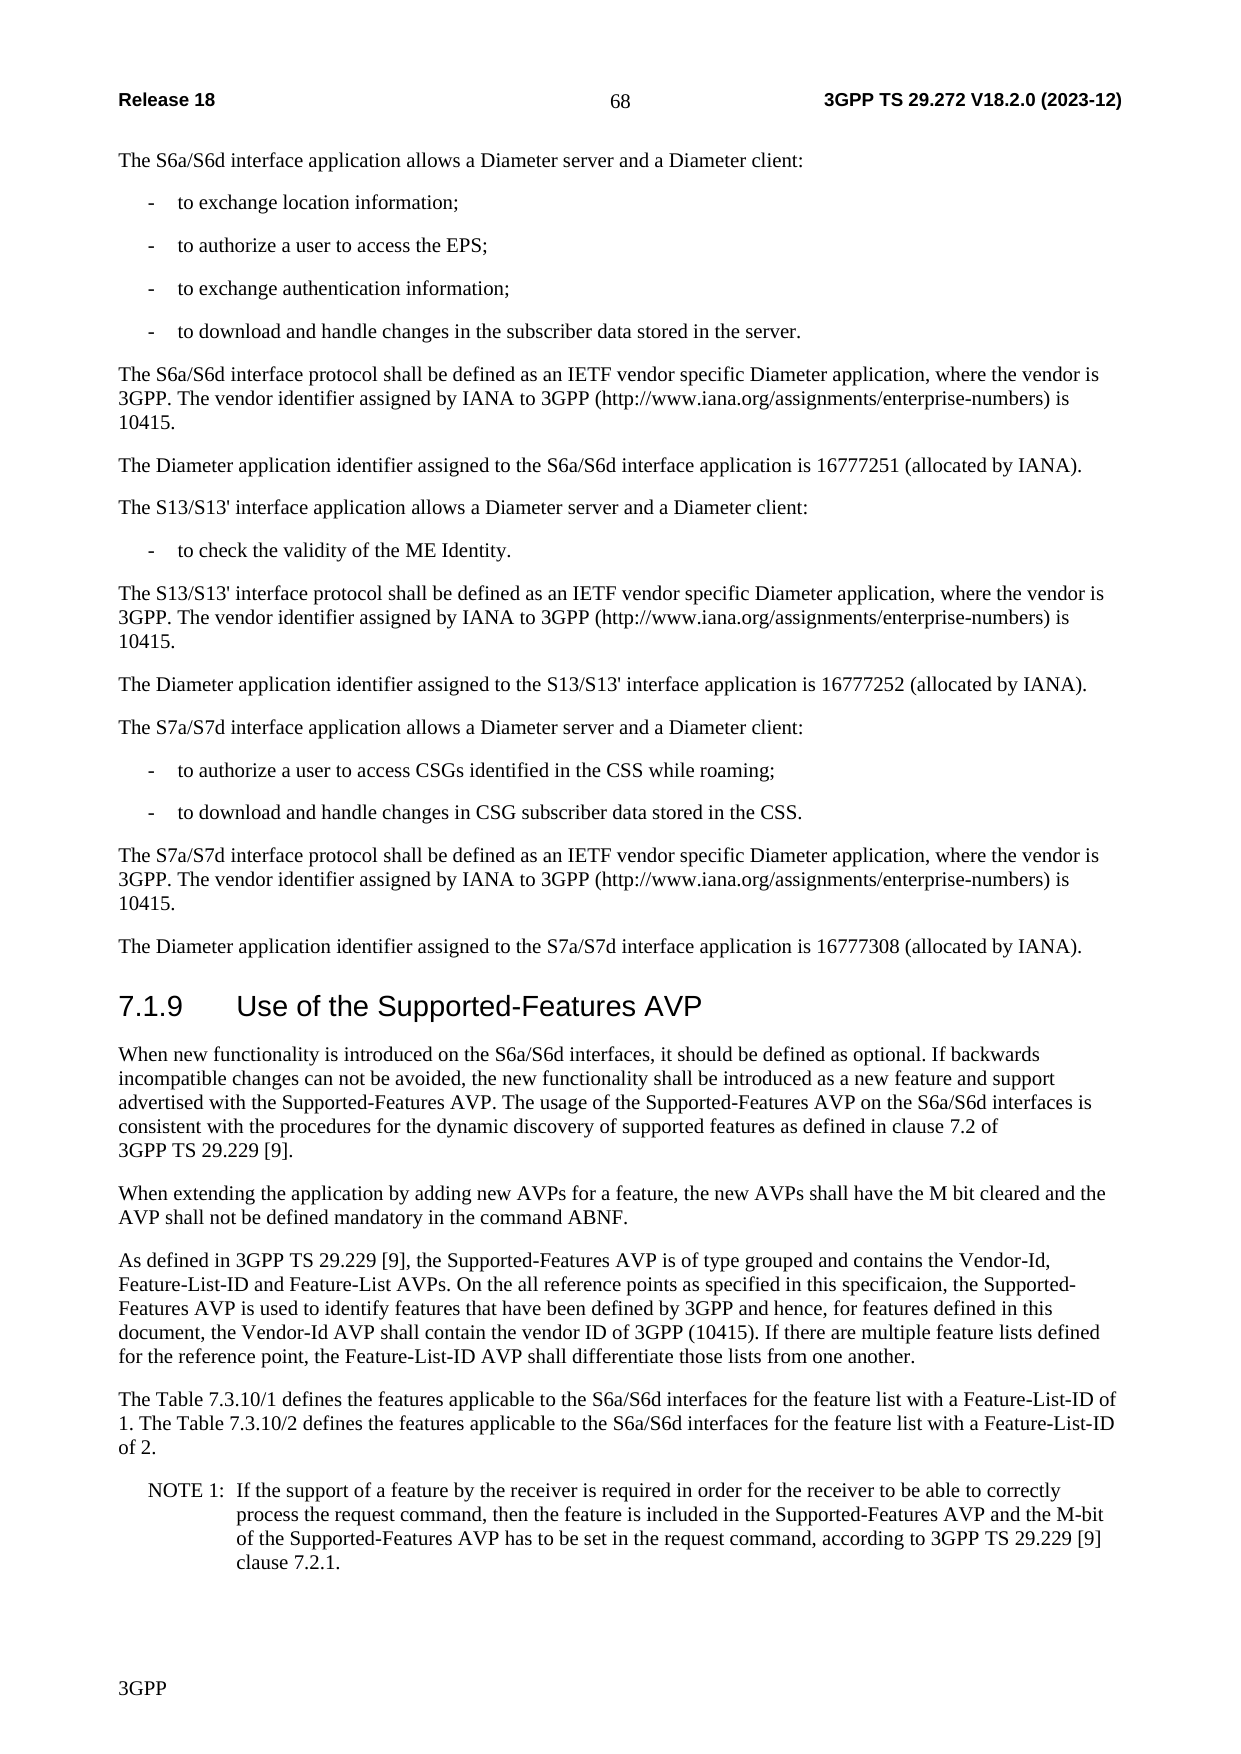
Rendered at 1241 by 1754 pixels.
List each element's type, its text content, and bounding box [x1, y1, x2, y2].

text - to authorize a user to access CSGs identified in the CSS while roaming; [148, 757, 1122, 782]
text NOTE 1: If the support of a feature by the receiver is required in order for the receiver to be able to correctly process the request command, then the feature is included in the Supported-Features AVP and the M-bit of the Supported-Features AVP has to be set in the request command, according to 3GPP TS 29.229 [9] clause 7.2.1. [148, 1478, 1122, 1574]
text The Diameter application identifier assigned to the S7a/S7d interface application is 16777308 (allocated by IANA). [118, 934, 1122, 958]
text The S13/S13' interface application allows a Diameter server and a Diameter client: [118, 495, 1122, 519]
subtitle 7.1.9 Use of the Supported-Features AVP [118, 989, 1122, 1023]
text The Table 7.3.10/1 defines the features applicable to the S6a/S6d interfaces for the feature list with a Feature-List-ID of 1. The Table 7.3.10/2 defines the features applicable to the S6a/S6d interfaces for the feature list with a Feature-List-ID of 2. [118, 1387, 1122, 1459]
text The S6a/S6d interface application allows a Diameter server and a Diameter client: [118, 147, 1122, 172]
text - to exchange authentication information; [148, 276, 1122, 300]
text When new functionality is introduced on the S6a/S6d interfaces, it should be defined as optional. If backwards incompatible changes can not be avoided, the new functionality shall be introduced as a new feature and support advertised with the Supported-Features AVP. The usage of the Supported-Features AVP on the S6a/S6d interfaces is consistent with the procedures for the dynamic discovery of supported features as defined in clause 7.2 of 3GPP TS 29.229 [9]. [118, 1042, 1122, 1162]
text - to download and handle changes in the subscriber data stored in the server. [148, 319, 1122, 343]
text The Diameter application identifier assigned to the S13/S13' interface application is 16777252 (allocated by IANA). [118, 672, 1122, 696]
text The S7a/S7d interface application allows a Diameter server and a Diameter client: [118, 715, 1122, 739]
text The S7a/S7d interface protocol shall be defined as an IETF vendor specific Diameter application, where the vendor is 3GPP. The vendor identifier assigned by IANA to 3GPP (http://www.iana.org/assignments/enterprise-numbers) is 10415. [118, 843, 1122, 915]
text - to authorize a user to access the EPS; [148, 233, 1122, 257]
text The S13/S13' interface protocol shall be defined as an IETF vendor specific Diameter application, where the vendor is 3GPP. The vendor identifier assigned by IANA to 3GPP (http://www.iana.org/assignments/enterprise-numbers) is 10415. [118, 581, 1122, 653]
text - to check the validity of the ME Identity. [148, 538, 1122, 562]
text The Diameter application identifier assigned to the S/S6d interface application is 16777251 (allocated by IANA). [118, 452, 1122, 477]
text - to exchange location information; [148, 190, 1122, 214]
text When extending the application by adding new AVPs for a feature, the new AVPs shall have the M bit cleared and the AVP shall not be defined mandatory in the command ABNF. [118, 1181, 1122, 1229]
text The S6a/S6d interface protocol shall be defined as an IETF vendor specific Diameter application, where the vendor is 3GPP. The vendor identifier assigned by IANA to 3GPP (http://www.iana.org/assignments/enterprise-numbers) is 10415. [118, 362, 1122, 434]
text - to download and handle changes in CSG subscriber data stored in the CSS. [148, 800, 1122, 824]
text As defined in 3GPP TS 29.229 [9], the Supported-Features AVP is of type grouped and contains the Vendor-Id, Feature-List-ID and Feature-List AVPs. On the all reference points as specified in this specificaion, the Supported-Features AVP is used to identify features that have been defined by 3GPP and hence, for features defined in this document, the Vendor-Id AVP shall contain the vendor ID of 3GPP (10415). If there are multiple feature lists defined for the reference point, the Feature-List-ID AVP shall differentiate those lists from one another. [118, 1248, 1122, 1368]
